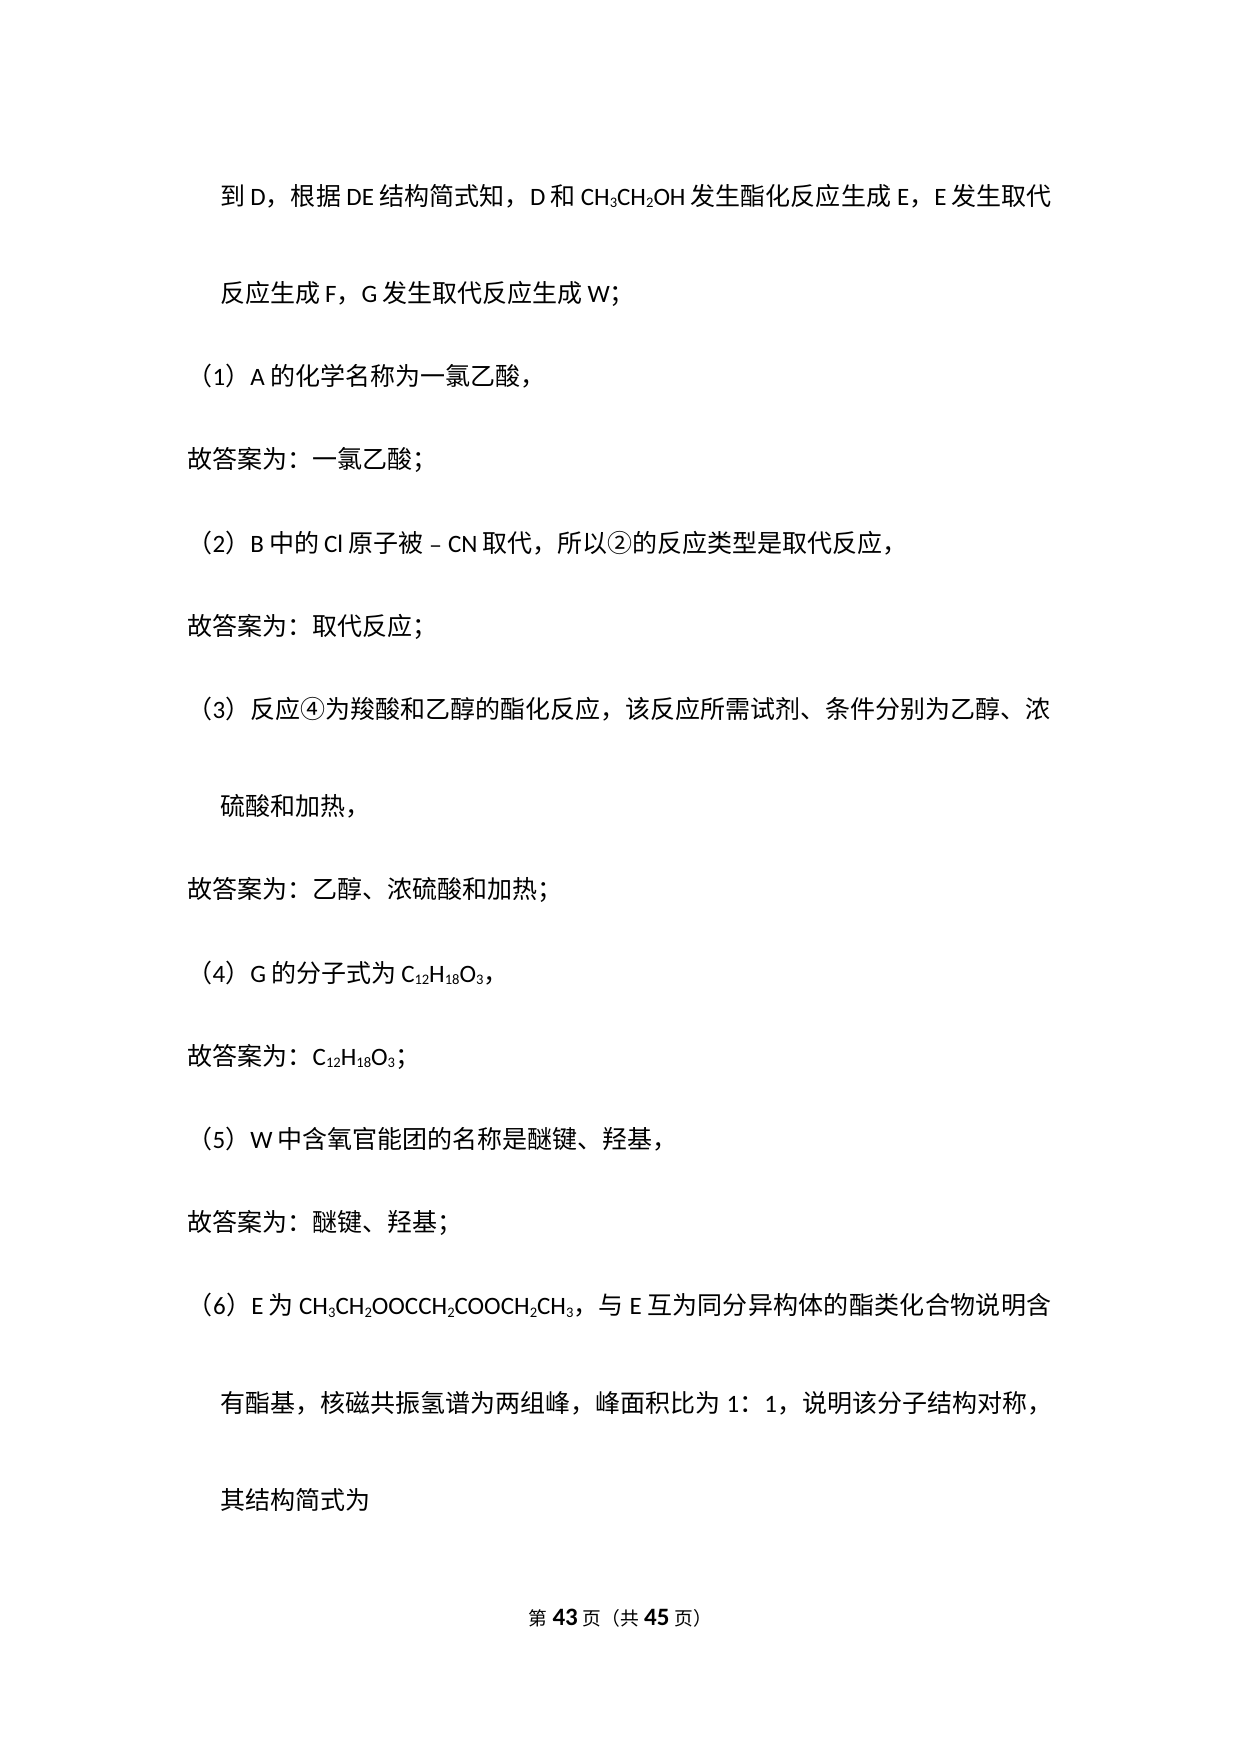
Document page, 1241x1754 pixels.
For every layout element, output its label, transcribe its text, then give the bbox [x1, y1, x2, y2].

text 故答案为：乙醇、浓硫酸和加热； [187, 856, 1053, 921]
text （6）E为CH3CH2OOCCH2COOCH2CH3，与E互为同分异构体的酯类化合物说明含有酯基，核磁共振氢谱为两组峰，峰面积比为1：1，说明该分子结构对称，其结构简式为 [187, 1271, 1053, 1531]
text 故答案为：一氯乙酸； [187, 426, 1053, 491]
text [187, 162, 1053, 324]
text 故答案为：取代反应； [187, 592, 1053, 657]
text 故答案为：醚键、羟基； [187, 1188, 1053, 1253]
text （5）W中含氧官能团的名称是醚键、羟基， [187, 1105, 1053, 1170]
text （3）反应④为羧酸和乙醇的酯化反应，该反应所需试剂、条件分别为乙醇、浓硫酸和加热， [187, 675, 1053, 837]
text （2）B中的Cl原子被﹣CN取代，所以②的反应类型是取代反应， [187, 509, 1053, 574]
text （1）A的化学名称为一氯乙酸， [187, 342, 1053, 407]
text （4）G的分子式为C12H18O3， [187, 939, 1053, 1004]
text 故答案为：C12H18O3； [187, 1022, 1053, 1087]
